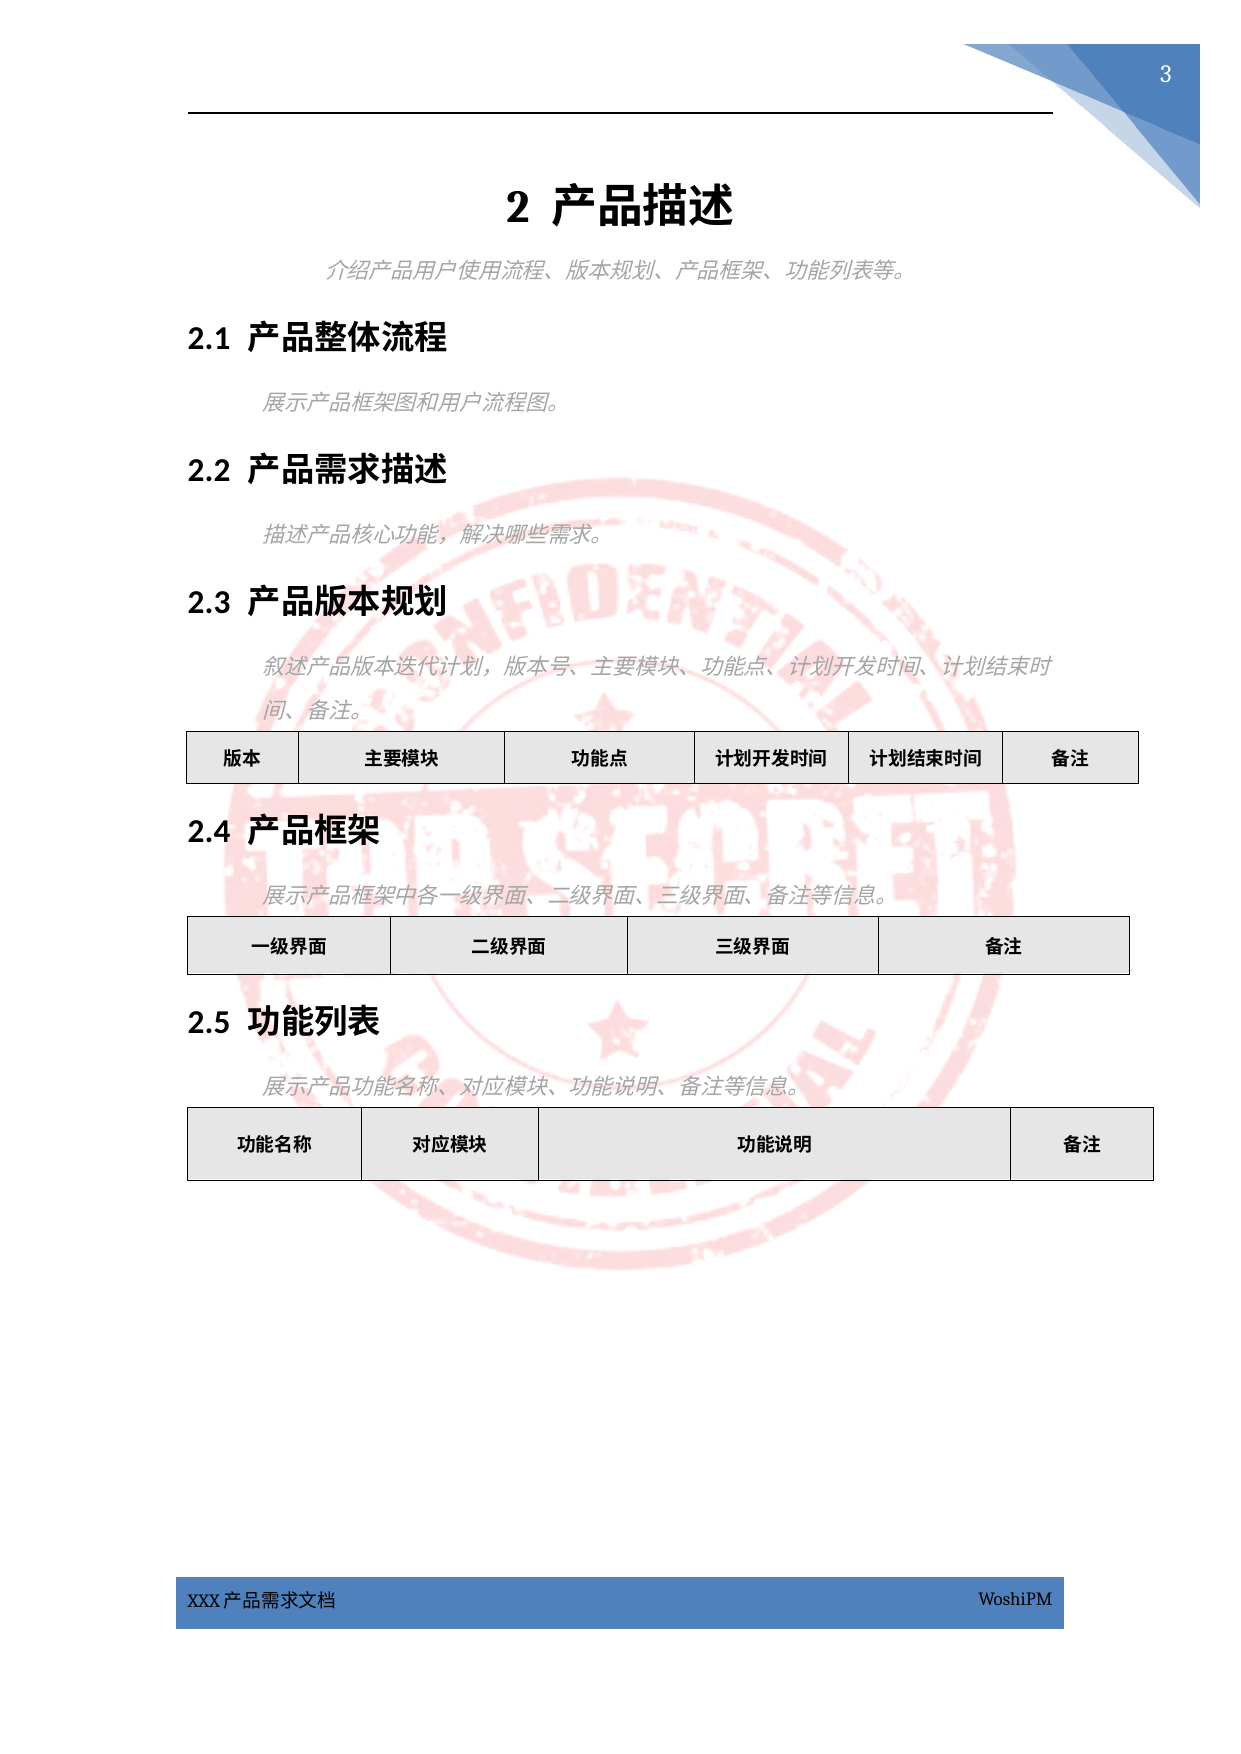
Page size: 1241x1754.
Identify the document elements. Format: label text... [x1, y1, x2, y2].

table_header 功能名称 [188, 1108, 361, 1179]
table_header 版本 [187, 732, 298, 783]
table_header 计划结束时间 [849, 732, 1002, 783]
table_header 主要模块 [299, 732, 504, 783]
list 叙述产品版本迭代计划，版本号、主要模块、功能点、计划开发时间、计划结束时间、备注。 [262, 643, 1053, 731]
subtitle 功能列表 [187, 975, 1053, 1063]
text 介绍产品用户使用流程、版本规划、产品框架、功能列表等。 [187, 247, 1053, 291]
list 展示产品框架图和用户流程图。 [262, 379, 1053, 423]
subtitle 产品需求描述 [187, 423, 1053, 511]
list 展示产品框架中各一级界面、二级界面、三级界面、备注等信息。 [262, 872, 1053, 916]
table_header 功能说明 [539, 1108, 1010, 1179]
table_header 三级界面 [628, 917, 878, 973]
table_header 备注 [879, 917, 1129, 973]
subtitle 产品版本规划 [187, 555, 1053, 643]
table_header 对应模块 [362, 1108, 538, 1179]
table_header 备注 [1011, 1108, 1153, 1179]
list 展示产品功能名称、对应模块、功能说明、备注等信息。 [262, 1063, 1053, 1107]
subtitle 产品描述 [187, 158, 1053, 247]
table_header 二级界面 [391, 917, 627, 973]
table_header 功能点 [505, 732, 694, 783]
subtitle 产品整体流程 [187, 291, 1053, 379]
table_header 一级界面 [188, 917, 390, 973]
table_header 备注 [1003, 732, 1138, 783]
table_header 计划开发时间 [695, 732, 848, 783]
list 描述产品核心功能，解决哪些需求。 [262, 511, 1053, 555]
picture [963, 44, 1200, 208]
subtitle 产品框架 [187, 784, 1053, 872]
